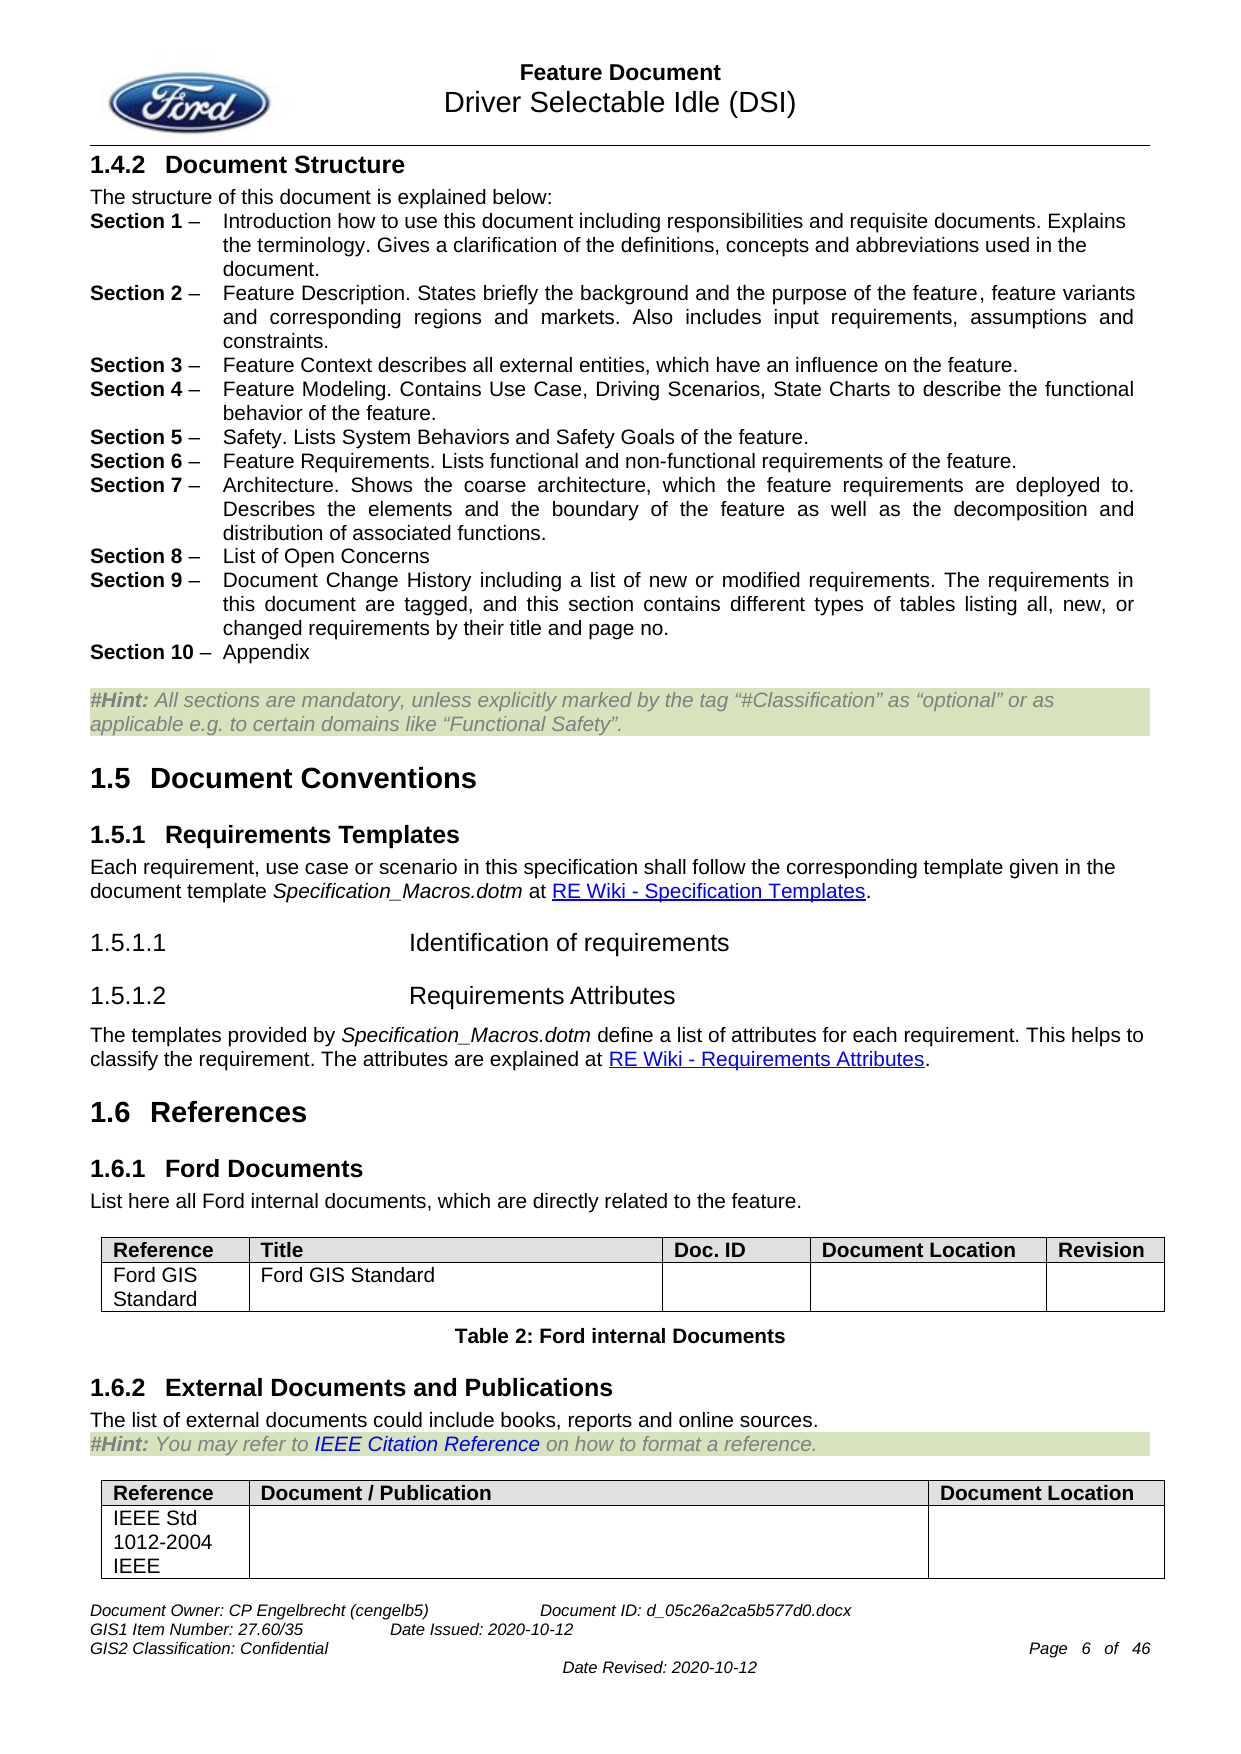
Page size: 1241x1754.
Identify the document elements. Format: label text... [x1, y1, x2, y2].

text Section 7 – Architecture. Shows the coarse architecture, which the feature requirements are deployed to. Describes the elements and the boundary of the feature as well as the decomposition and distribution of associated functions. [90, 472, 1136, 544]
table_cell [250, 1506, 928, 1578]
table_header Document Location [929, 1481, 1164, 1505]
table_header Title [250, 1238, 662, 1262]
table_cell [663, 1263, 810, 1311]
text Section 9 – Document Change History including a list of new or modified requirements. The requirements in this document are tagged, and this section contains different types of tables listing all, new, or changed requirements by their title and page no. [90, 568, 1136, 640]
subtitle Document Conventions [90, 761, 1150, 794]
text Section 8 – List of Open Concerns [90, 544, 1136, 568]
subtitle Requirements Attributes [90, 981, 1150, 1010]
table_cell [929, 1506, 1164, 1578]
text Table 2: Ford internal Documents [90, 1324, 1150, 1348]
text Section 5 – Safety. Lists System Behaviors and Safety Goals of the feature. [90, 424, 1136, 448]
text The templates provided by Specification_Macros.dotm define a list of attributes for each requirement. This helps to classify the requirement. The attributes are explained at RE Wiki - Requirements Attributes. [90, 1022, 1150, 1070]
table_cell Ford GIS Standard [102, 1263, 249, 1311]
subtitle Document Structure [90, 150, 1150, 179]
text Section 2 – Feature Description. States briefly the background and the purpose of the feature, feature variants and corresponding regions and markets. Also includes input requirements, assumptions and constraints. [90, 281, 1136, 353]
subtitle Ford Documents [90, 1154, 1150, 1183]
text List here all Ford internal documents, which are directly related to the feature. [90, 1189, 1136, 1213]
table_cell [1047, 1263, 1164, 1311]
text Section 10 – Appendix [90, 640, 1136, 664]
table_header Document Location [811, 1238, 1046, 1262]
subtitle Requirements Templates [90, 819, 1150, 848]
table_cell IEEE Std 1012-2004 IEEE Standard for Software Verification and Validation [102, 1506, 249, 1578]
text Section 3 – Feature Context describes all external entities, which have an influence on the feature. [90, 353, 1136, 377]
subtitle Identification of requirements [90, 927, 1150, 956]
text #Hint: You may refer to IEEE Citation Reference on how to format a reference. [90, 1432, 1150, 1456]
text Section 6 – Feature Requirements. Lists functional and non-functional requirements of the feature. [90, 448, 1136, 472]
subtitle References [90, 1095, 1150, 1129]
text Section 4 – Feature Modeling. Contains Use Case, Driving Scenarios, State Charts to describe the functional behavior of the feature. [90, 377, 1136, 424]
table_header Document / Publication [250, 1481, 928, 1505]
subtitle External Documents and Publications [90, 1373, 1150, 1402]
table_header Doc. ID [663, 1238, 810, 1262]
table_header Reference [102, 1238, 249, 1262]
text The structure of this document is explained below: [90, 185, 1136, 209]
text Each requirement, use case or scenario in this specification shall follow the corresponding template given in the document template Specification_Macros.dotm at RE Wiki - Specification Templates. [90, 854, 1150, 902]
table_cell [811, 1263, 1046, 1311]
text Section 1 – Introduction how to use this document including responsibilities and requisite documents. Explains the terminology. Gives a clarification of the definitions, concepts and abbreviations used in the document. [90, 209, 1136, 281]
table_header Reference [102, 1481, 249, 1505]
picture [89, 53, 290, 154]
text #Hint: All sections are mandatory, unless explicitly marked by the tag “#Classification” as “optional” or as applicable e.g. to certain domains like “Functional Safety”. [90, 688, 1150, 736]
table_header Revision [1047, 1238, 1164, 1262]
text The list of external documents could include books, reports and online sources. [90, 1408, 1150, 1432]
table_cell Ford GIS Standard [250, 1263, 662, 1311]
